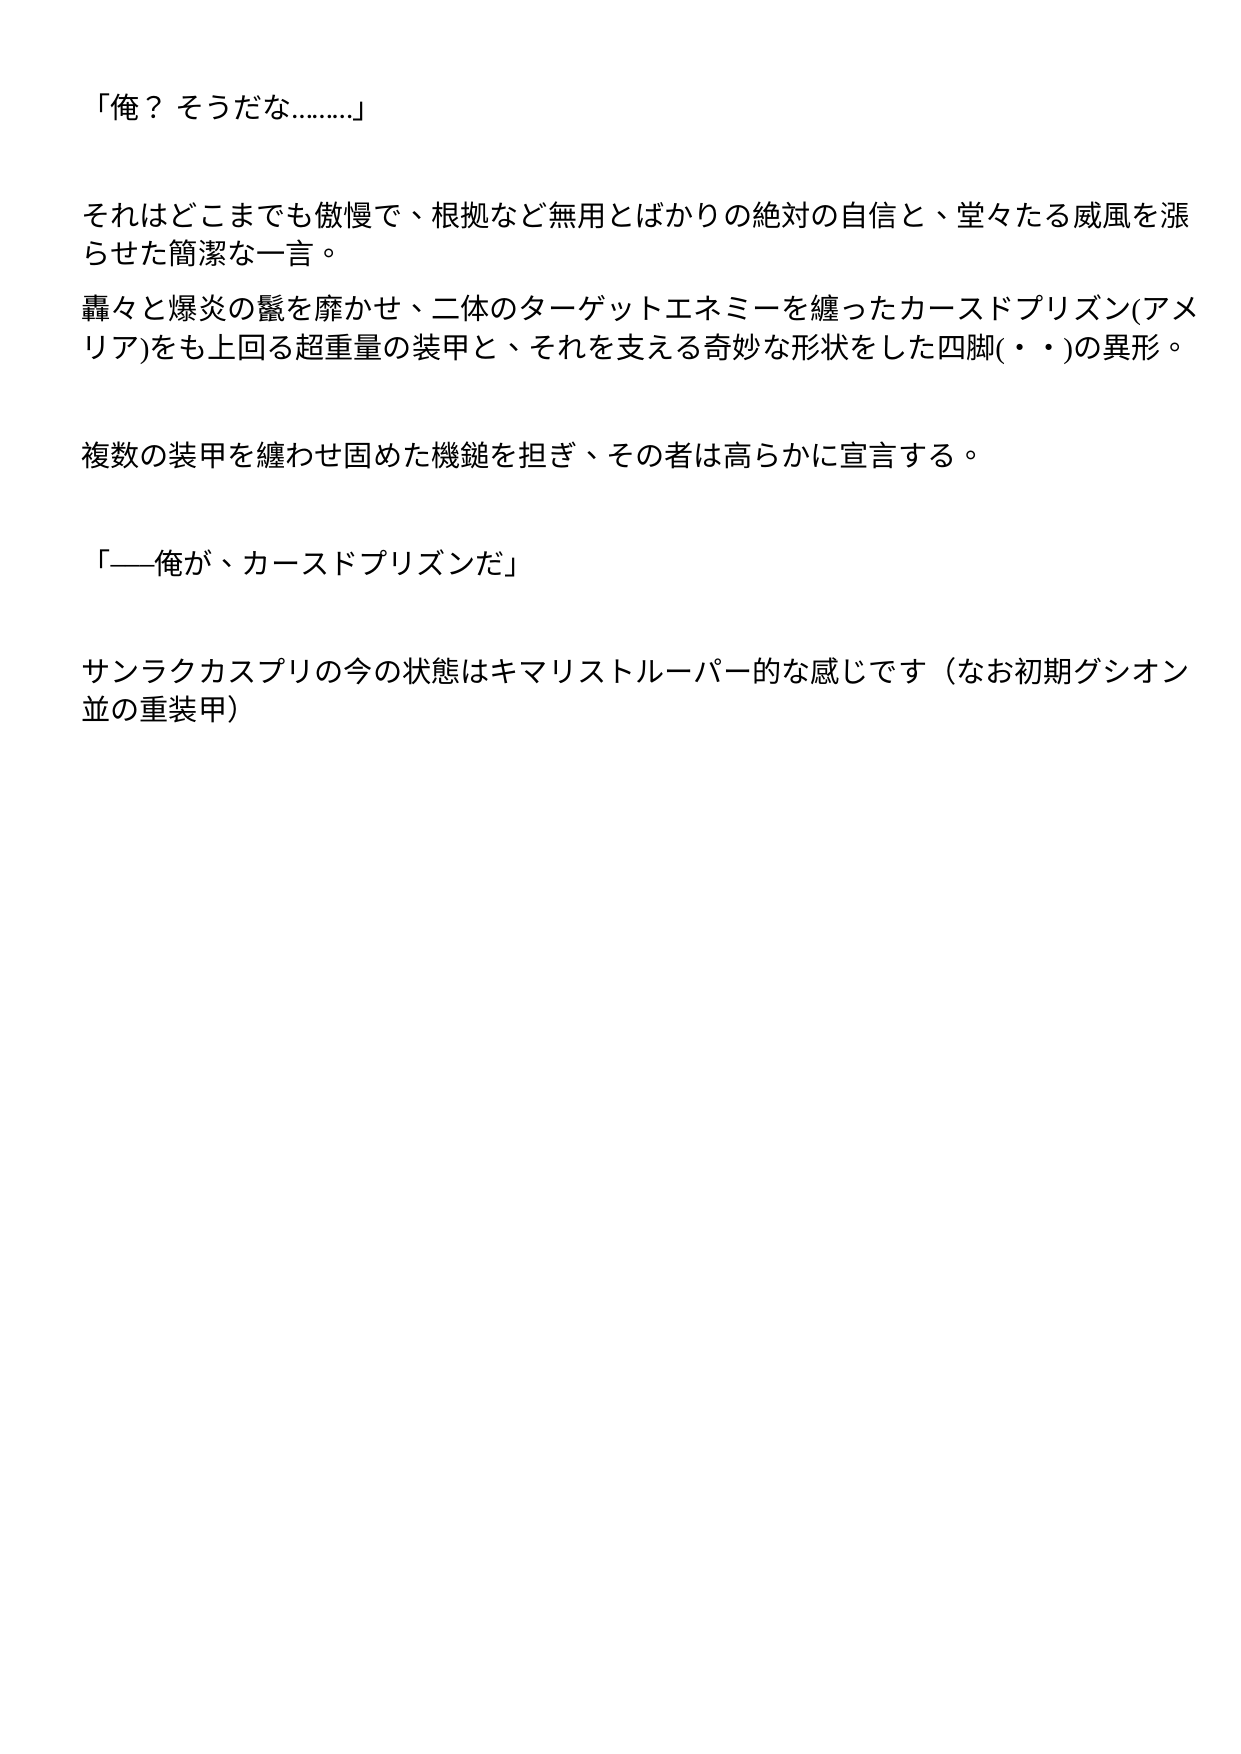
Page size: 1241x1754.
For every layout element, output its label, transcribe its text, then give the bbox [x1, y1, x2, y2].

text 「───俺が、カースドプリズンだ」 [81, 546, 1215, 581]
text それはどこまでも傲慢で、根拠など無用とばかりの絶対の自信と、堂々たる威風を漲らせた簡潔な一言。 [81, 198, 1215, 272]
text サンラクカスプリの今の状態はキマリストルーパー的な感じです（なお初期グシオン並の重装甲） [81, 654, 1215, 728]
text 轟々と爆炎の鬣を靡かせ、二体のターゲットエネミーを纏ったカースドプリズン(アメリア)をも上回る超重量の装甲と、それを支える奇妙な形状をした四脚(・・)の異形。 [81, 291, 1215, 366]
text 複数の装甲を纏わせ固めた機鎚を担ぎ、その者は高らかに宣言する。 [81, 438, 1215, 473]
text 「俺？ そうだな………」 [81, 90, 1215, 126]
